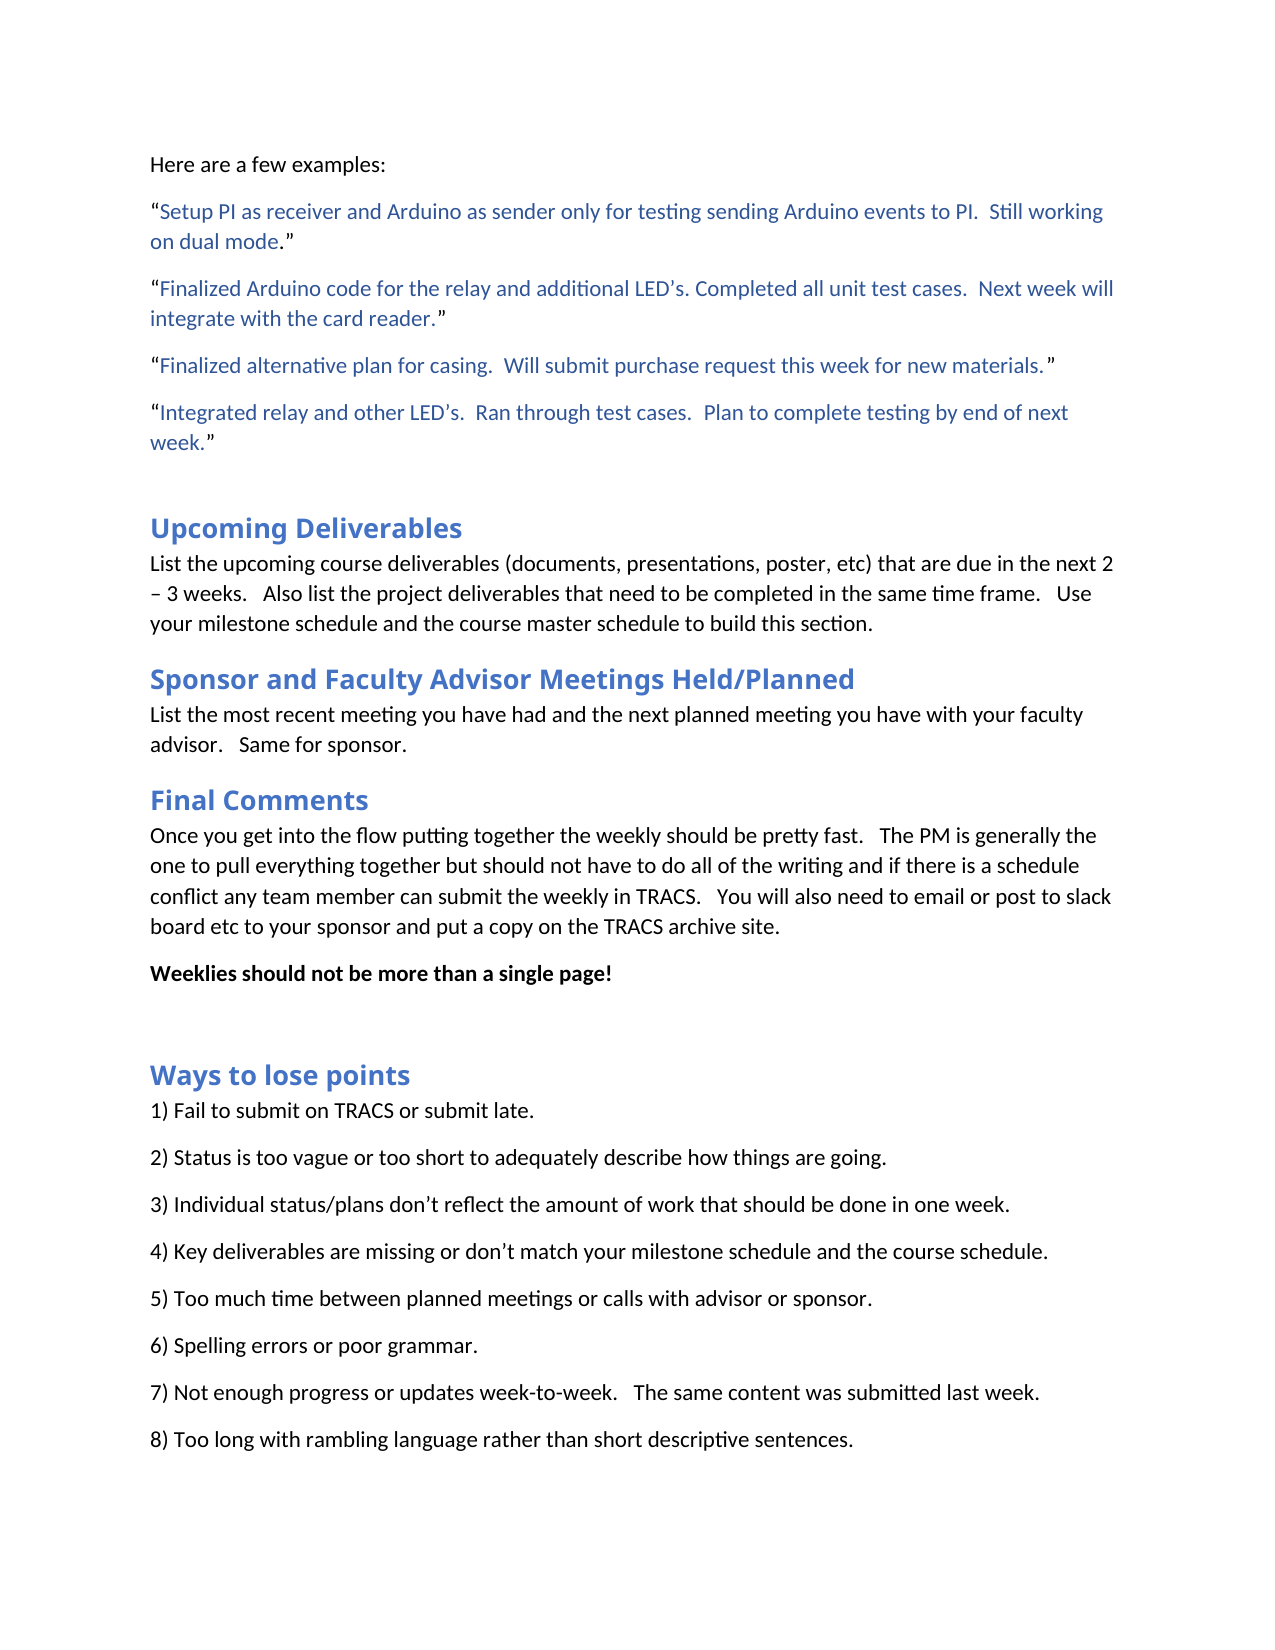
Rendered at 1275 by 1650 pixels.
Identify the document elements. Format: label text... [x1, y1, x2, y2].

text 4) Key deliverables are missing or don’t match your milestone schedule and the course schedule. [150, 1237, 1125, 1265]
text 8) Too long with rambling language rather than short descriptive sentences. [150, 1425, 1125, 1453]
text 3) Individual status/plans don’t reflect the amount of work that should be done in one week. [150, 1190, 1125, 1218]
text “Integrated relay and other LED’s. Ran through test cases. Plan to complete testing by end of next week.” [150, 398, 1125, 486]
text “Finalized Arduino code for the relay and additional LED’s. Completed all unit test cases. Next week will integrate with the card reader.” [150, 274, 1125, 332]
text Once you get into the flow putting together the weekly should be pretty fast. The PM is generally the one to pull everything together but should not have to do all of the writing and if there is a schedule conflict any team member can submit the weekly in TRACS. You will also need to email or post to slack board etc to your sponsor and put a copy on the TRACS archive site. [150, 821, 1125, 940]
text “Setup PI as receiver and Arduino as sender only for testing sending Arduino events to PI. Still working on dual mode.” [150, 197, 1125, 255]
text List the upcoming course deliverables (documents, presentations, poster, etc) that are due in the next 2 – 3 weeks. Also list the project deliverables that need to be completed in the same time frame. Use your milestone schedule and the course master schedule to build this section. [150, 549, 1125, 638]
text Weeklies should not be more than a single page! [150, 959, 1125, 987]
text Here are a few examples: [150, 150, 1125, 178]
text 2) Status is too vague or too short to adequately describe how things are going. [150, 1143, 1125, 1172]
subtitle Sponsor and Faculty Advisor Meetings Held/Planned [150, 661, 1125, 697]
subtitle Final Comments [150, 782, 1125, 818]
subtitle Upcoming Deliverables [150, 509, 1125, 546]
text 7) Not enough progress or updates week-to-week. The same content was submitted last week. [150, 1378, 1125, 1406]
text List the most recent meeting you have had and the next planned meeting you have with your faculty advisor. Same for sponsor. [150, 700, 1125, 759]
subtitle Ways to lose points [150, 1057, 1125, 1094]
text 5) Too much time between planned meetings or calls with advisor or sponsor. [150, 1284, 1125, 1312]
text “Finalized alternative plan for casing. Will submit purchase request this week for new materials.” [150, 351, 1125, 379]
text 6) Spelling errors or poor grammar. [150, 1331, 1125, 1359]
text 1) Fail to submit on TRACS or submit late. [150, 1097, 1125, 1125]
